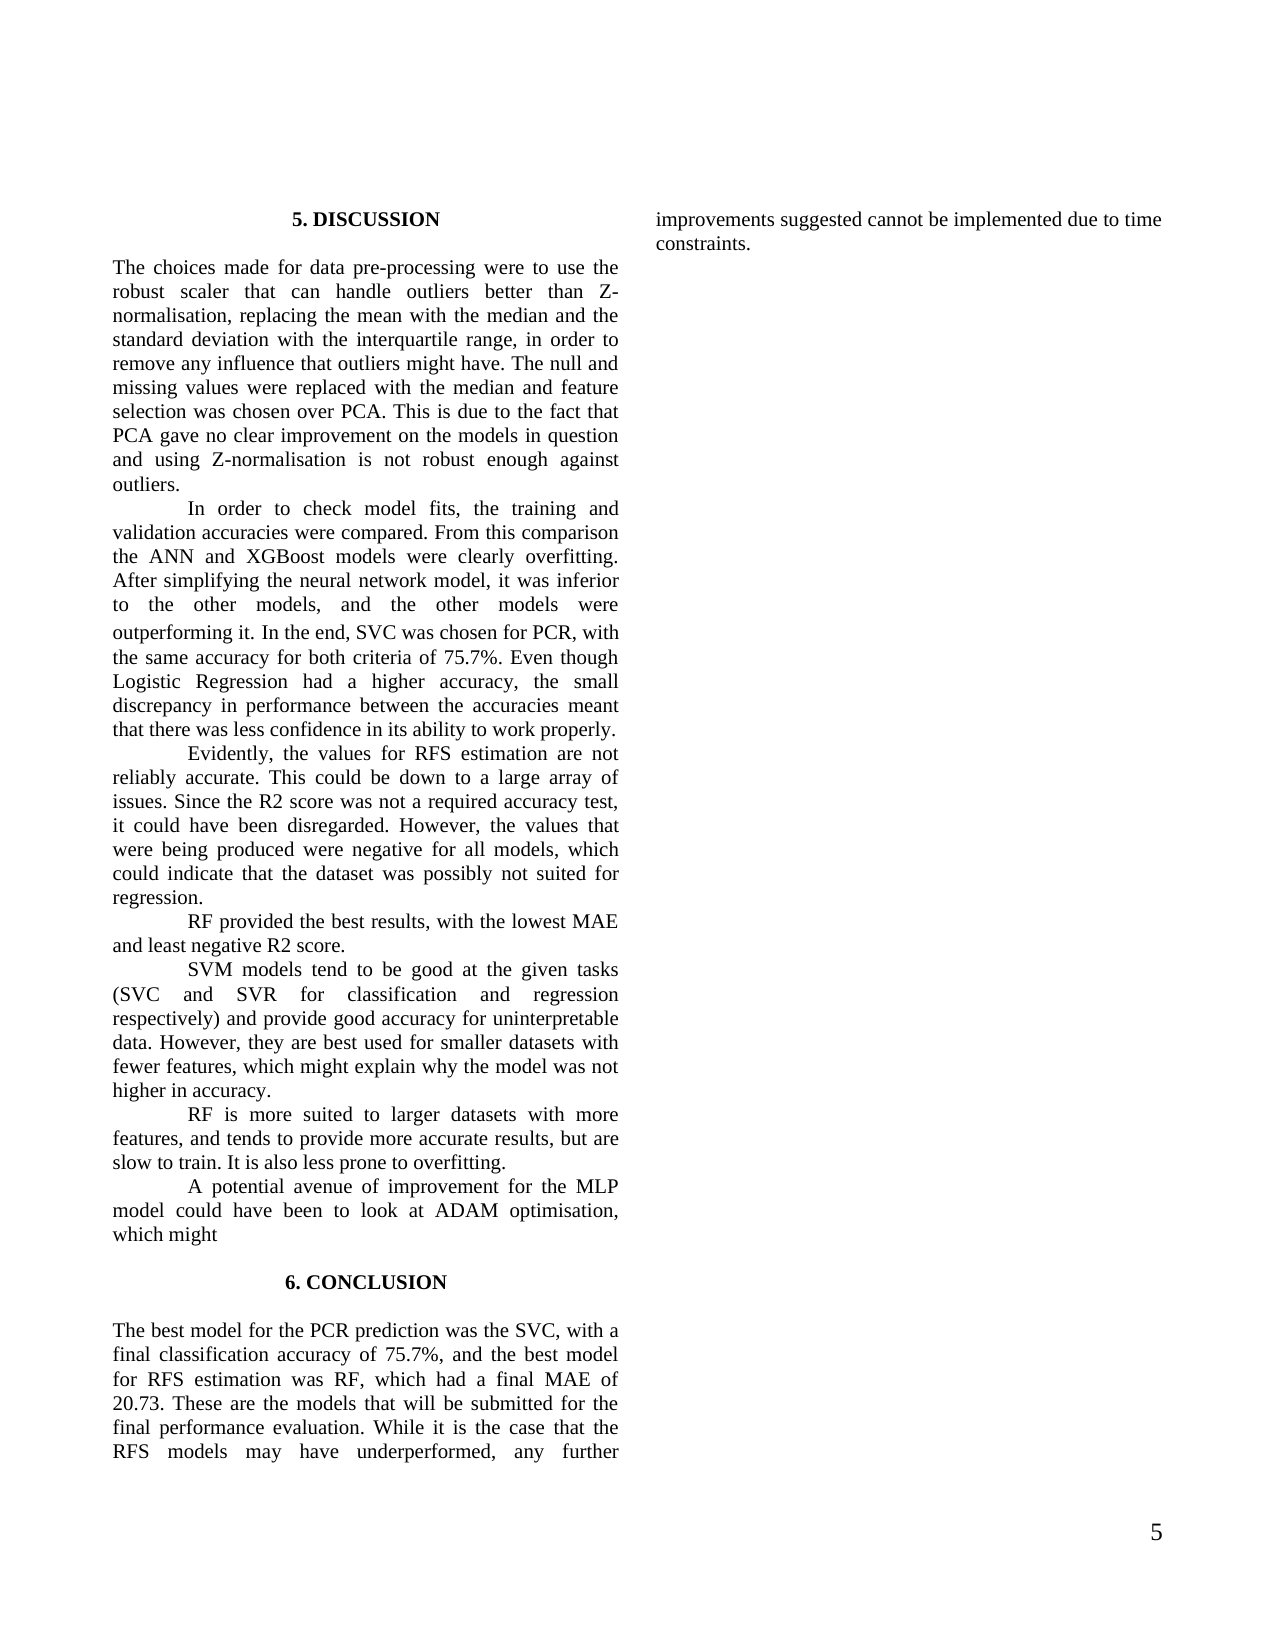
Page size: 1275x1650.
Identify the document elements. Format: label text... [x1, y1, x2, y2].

text Evidently, the values for RFS estimation are not reliably accurate. This could be down to a large array of issues. Since the R2 score was not a required accuracy test, it could have been disregarded. However, the values that were being produced were negative for all models, which could indicate that the dataset was possibly not suited for regression. [112, 741, 619, 909]
text 5. Discussion [112, 207, 619, 231]
text 6. Conclusion [112, 1270, 619, 1294]
text RF provided the best results, with the lowest MAE and least negative R2 score. [112, 909, 619, 957]
text SVM models tend to be good at the given tasks (SVC and SVR for classification and regression respectively) and provide good accuracy for uninterpretable data. However, they are best used for smaller datasets with fewer features, which might explain why the model was not higher in accuracy. [112, 957, 619, 1102]
text The choices made for data pre-processing were to use the robust scaler that can handle outliers better than Z-normalisation, replacing the mean with the median and the standard deviation with the interquartile range, in order to remove any influence that outliers might have. The null and missing values were replaced with the median and feature selection was chosen over PCA. This is due to the fact that PCA gave no clear improvement on the models in question and using Z-normalisation is not robust enough against outliers. [112, 255, 619, 496]
text A potential avenue of improvement for the MLP model could have been to look at ADAM optimisation, which might [112, 1174, 619, 1246]
text RF is more suited to larger datasets with more features, and tends to provide more accurate results, but are slow to train. It is also less prone to overfitting. [112, 1102, 619, 1174]
text In order to check model fits, the training and validation accuracies were compared. From this comparison the ANN and XGBoost models were clearly overfitting. After simplifying the neural network model, it was inferior to the other models, and the other models were outperforming it. In the end, SVC was chosen for PCR, with the same accuracy for both criteria of 75.7%. Even though Logistic Regression had a higher accuracy, the small discrepancy in performance between the accuracies meant that there was less confidence in its ability to work properly. [112, 496, 619, 741]
text The best model for the PCR prediction was the SVC, with a final classification accuracy of 75.7%, and the best model for RFS estimation was RF, which had a final MAE of 20.73. These are the models that will be submitted for the final performance evaluation. While it is the case that the RFS models may have underperformed, any further improvements suggested cannot be implemented due to time constraints. [112, 1318, 619, 1463]
